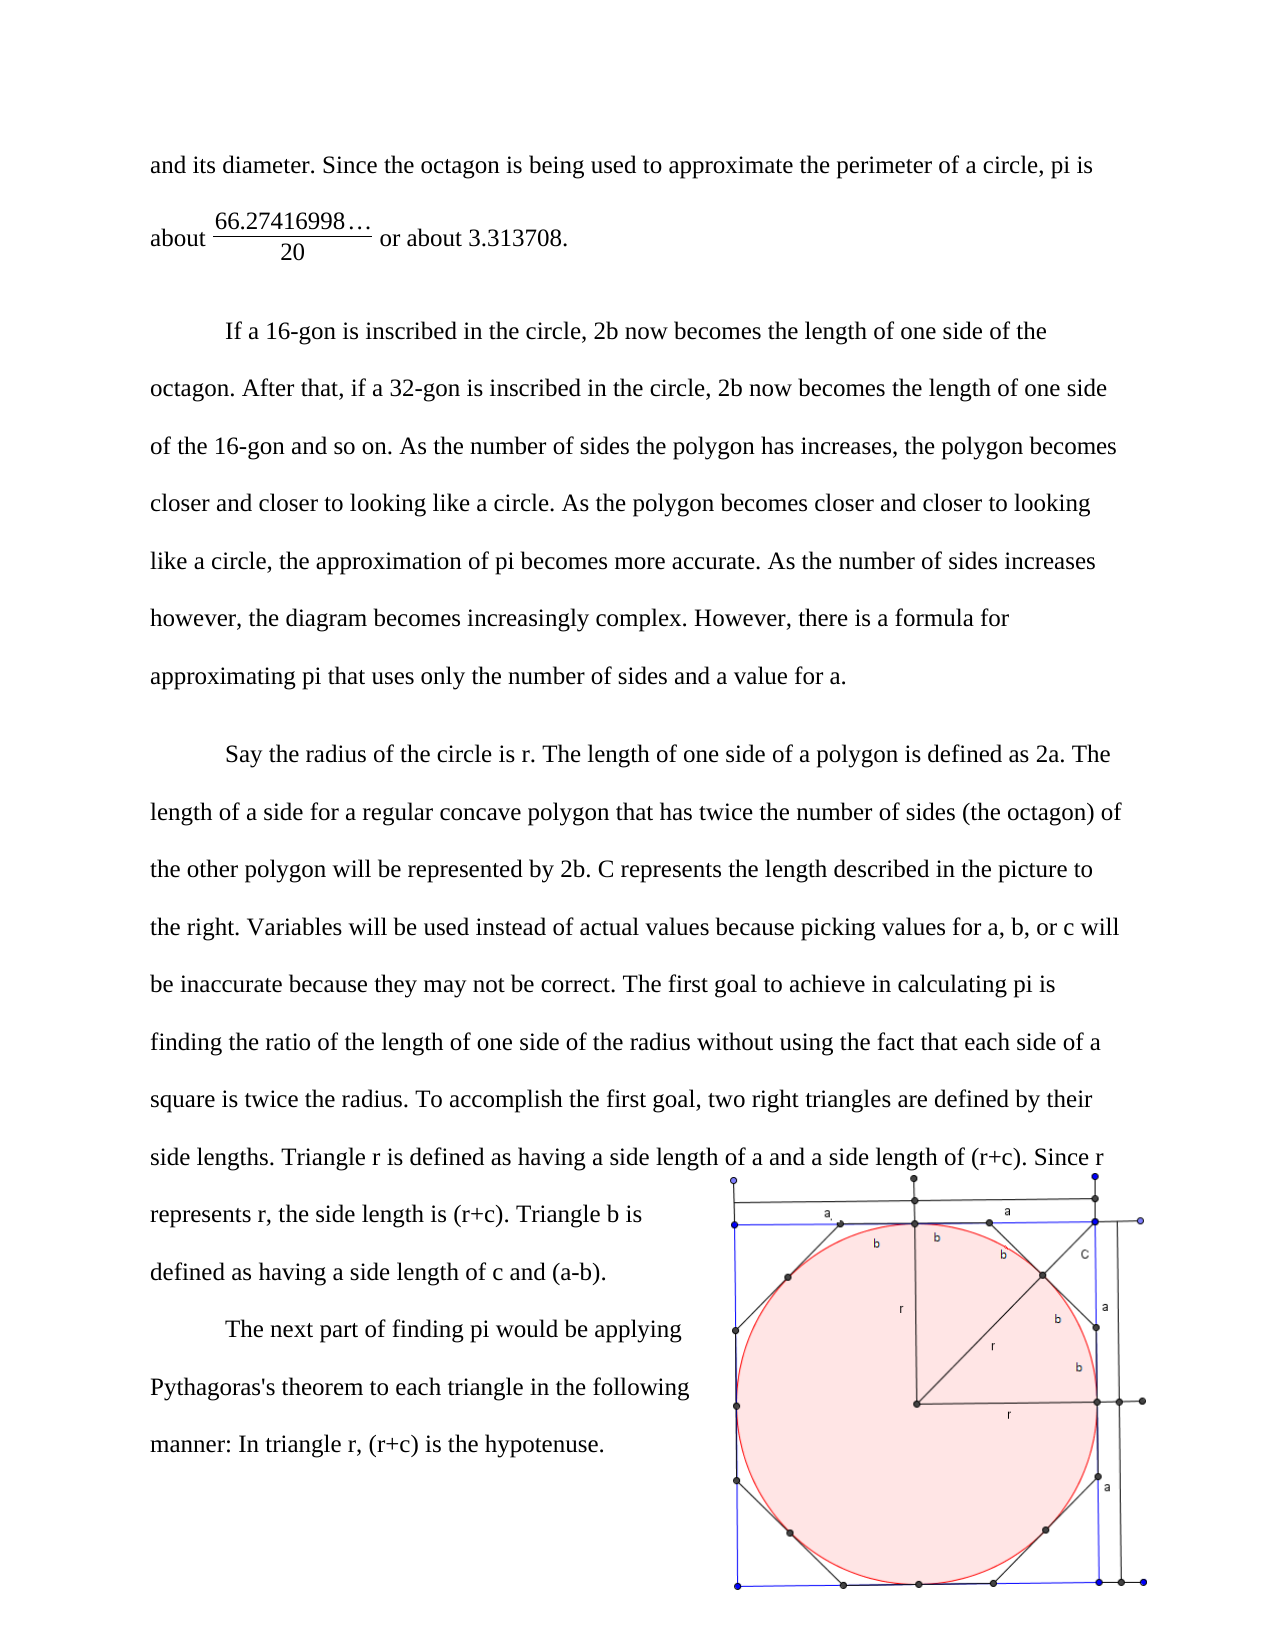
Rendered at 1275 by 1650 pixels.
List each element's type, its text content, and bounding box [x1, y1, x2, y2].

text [150, 739, 1125, 1458]
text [150, 150, 1125, 266]
picture [723, 1173, 1152, 1592]
text If a 16-gon is inscribed in the circle, 2b now becomes the length of one side of the octagon. After that, if a 32-gon is inscribed in the circle, 2b now becomes the length of one side of the 16-gon and so on. As the number of sides the polygon has increases, the polygon becomes closer and closer to looking like a circle. As the polygon becomes closer and closer to looking like a circle, the approximation of pi becomes more accurate. As the number of sides increases however, the diagram becomes increasingly complex. However, there is a formula for approximating pi that uses only the number of sides and a value for a. [150, 316, 1125, 690]
